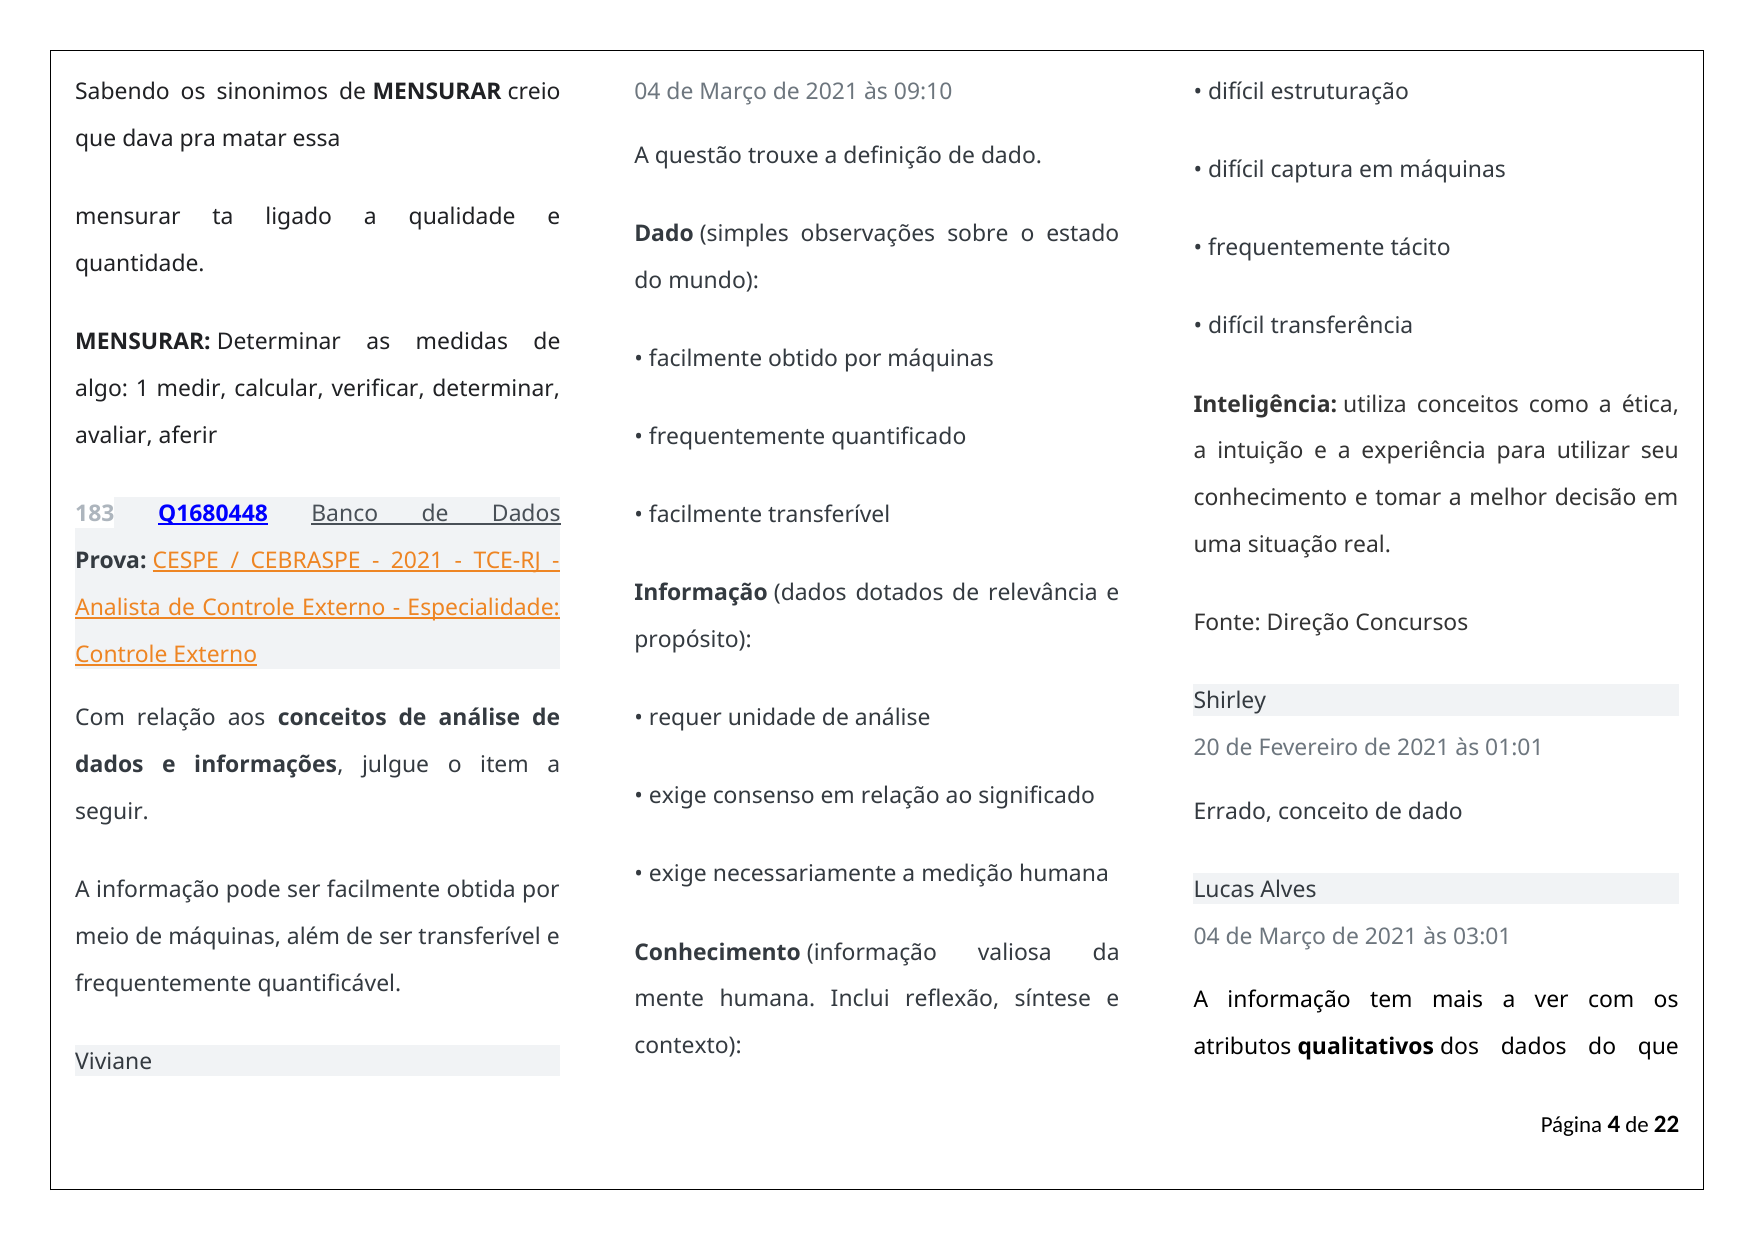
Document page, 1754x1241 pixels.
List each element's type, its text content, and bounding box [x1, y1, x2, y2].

text • facilmente transferível [634, 498, 1119, 529]
text A questão trouxe a definição de dado. [634, 138, 1119, 170]
text Dado (simples observações sobre o estado do mundo): [634, 217, 1119, 295]
text 04 de Março de 2021 às 09:10 [634, 75, 1119, 106]
text • exige consenso em relação ao significado [634, 779, 1119, 810]
text mensurar ta ligado a qualidade e quantidade. [75, 200, 560, 278]
text Shirley [1193, 684, 1679, 716]
text • frequentemente tácito [1193, 231, 1679, 262]
text • difícil estruturação [1193, 75, 1679, 106]
text A informação pode ser facilmente obtida por meio de máquinas, além de ser transferível e frequentemente quantificável. [75, 873, 560, 998]
text MENSURAR: Determinar as medidas de algo: 1 medir, calcular, verificar, determinar, avaliar, aferir [75, 325, 560, 450]
text 04 de Março de 2021 às 03:01 [1193, 920, 1679, 951]
text • facilmente obtido por máquinas [634, 342, 1119, 373]
text • difícil transferência [1193, 309, 1679, 341]
text Conhecimento (informação valiosa da mente humana. Inclui reflexão, síntese e contexto): [634, 935, 1119, 1060]
text Errado, conceito de dado [1193, 795, 1679, 826]
text Inteligência: utiliza conceitos como a ética, a intuição e a experiência para utilizar seu conhecimento e tomar a melhor decisão em uma situação real. [1193, 387, 1679, 559]
text 183 Q1680448 Banco de Dados Prova: CESPE / CEBRASPE - 2021 - TCE-RJ - Analista de Controle Externo - Especialidade: Controle Externo [75, 497, 560, 617]
text • frequentemente quantificado [634, 420, 1119, 451]
text Viviane [75, 1045, 560, 1076]
text Sabendo os sinonimos de MENSURAR creio que dava pra matar essa [75, 75, 560, 153]
text Lucas Alves [1193, 873, 1679, 904]
text • exige necessariamente a medição humana [634, 857, 1119, 888]
text Fonte: Direção Concursos [1193, 606, 1679, 637]
text 183 Q1680448 Banco de Dados Prova: CESPE / CEBRASPE - 2021 - TCE-RJ - Analista de Controle Externo - Especialidade: Controle Externo [75, 619, 560, 669]
text A informação tem mais a ver com os atributos qualitativos dos dados do que com os quantitativos, o foco é que se tenha significado e utilidade. [1193, 983, 1679, 1061]
text Com relação aos conceitos de análise de dados e informações, julgue o item a seguir. [75, 701, 560, 826]
text 20 de Fevereiro de 2021 às 01:01 [1193, 731, 1679, 762]
text Informação (dados dotados de relevância e propósito): [634, 576, 1119, 654]
text • difícil captura em máquinas [1193, 153, 1679, 184]
text • requer unidade de análise [634, 701, 1119, 732]
